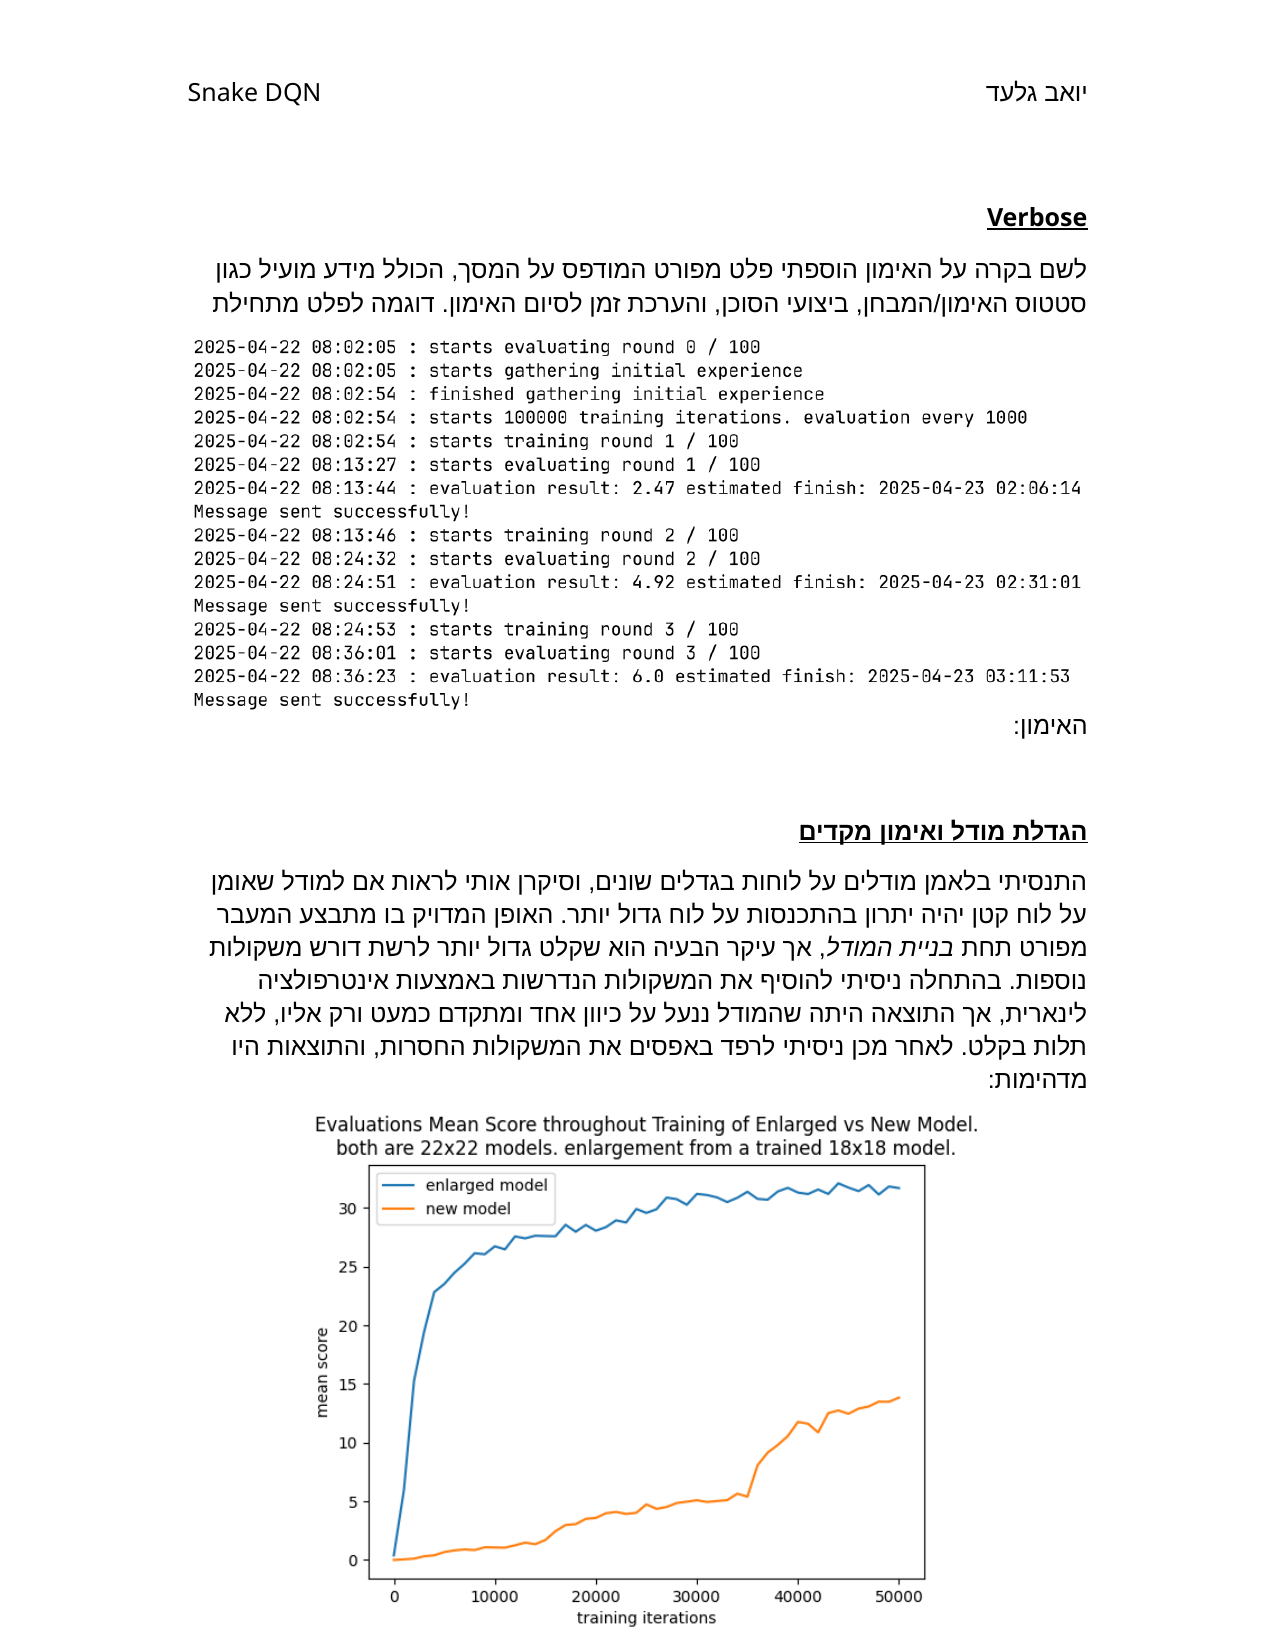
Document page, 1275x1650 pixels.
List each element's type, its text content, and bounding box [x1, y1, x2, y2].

text לשם בקרה על האימון הוספתי פלט מפורט המודפס על המסך, הכולל מידע מועיל כגון סטטוס האימון/המבחן, ביצועי הסוכן, והערכת זמן לסיום האימון. דוגמה לפלט מתחילת האימון: [187, 256, 1087, 335]
text Verbose [187, 200, 1087, 234]
picture [279, 1101, 996, 1638]
text התנסיתי בלאמן מודלים על לוחות בגדלים שונים, וסיקרן אותי לראות אם למודל שאומן על לוח קטן יהיה יתרון בהתכנסות על לוח גדול יותר. האופן המדויק בו מתבצע המעבר מפורט תחת בניית המודל, אך עיקר הבעיה הוא שקלט גדול יותר לרשת דורש משקולות נוספות. בהתחלה ניסיתי להוסיף את המשקולות הנדרשות באמצעות אינטרפולציה לינארית, אך התוצאה היתה שהמודל ננעל על כיוון אחד ומתקדם כמעט ורק אליו, ללא תלות בקלט. לאחר מכן ניסיתי לרפד באפסים את המשקולות החסרות, והתוצאות היו מדהימות: [187, 867, 1087, 1093]
text לשם בקרה על האימון הוספתי פלט מפורט המודפס על המסך, הכולל מידע מועיל כגון סטטוס האימון/המבחן, ביצועי הסוכן, והערכת זמן לסיום האימון. דוגמה לפלט מתחילת האימון: [187, 712, 1087, 740]
text הגדלת מודל ואימון מקדים [187, 817, 1087, 846]
picture [187, 335, 1088, 712]
